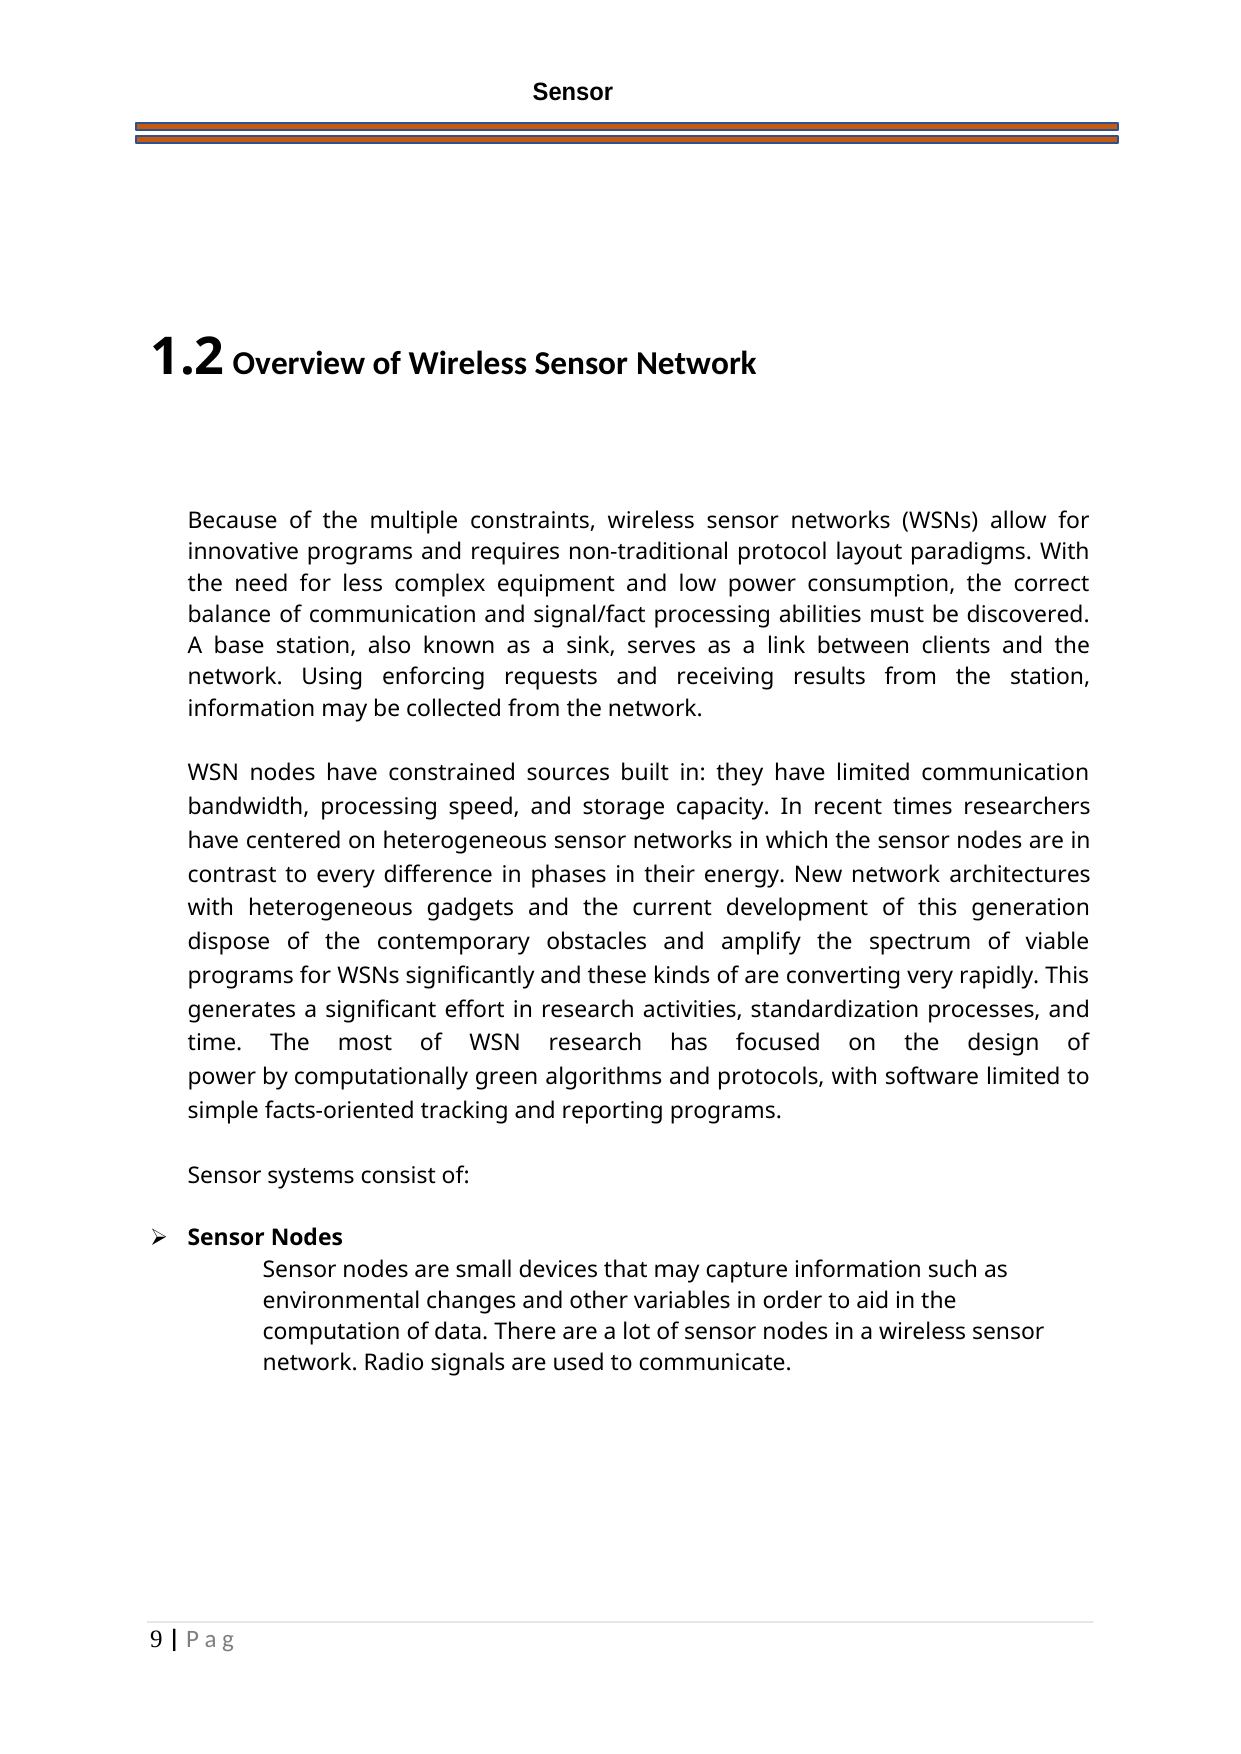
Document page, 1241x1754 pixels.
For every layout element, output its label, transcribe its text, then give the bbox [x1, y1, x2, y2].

text Because of the multiple constraints, wireless sensor networks (WSNs) allow for innovative programs and requires non-traditional protocol layout paradigms. With the need for less complex equipment and low power consumption, the correct balance of communication and signal/fact processing abilities must be discovered. A base station, also known as a sink, serves as a link between clients and the network. Using enforcing requests and receiving results from the station, information may be collected from the network. [187, 504, 1091, 723]
text Sensor nodes are small devices that may capture information such as environmental changes and other variables in order to aid in the computation of data. There are a lot of sensor nodes in a wireless sensor network. Radio signals are used to communicate. [262, 1252, 1100, 1377]
text Sensor systems consist of: [187, 1159, 1163, 1190]
subtitle Overview of Wireless Sensor Network [150, 318, 1163, 389]
subtitle Sensor Nodes [150, 1221, 1163, 1252]
text WSN nodes have constrained sources built in: they have limited communication bandwidth, processing speed, and storage capacity. In recent times researchers have centered on heterogeneous sensor networks in which the sensor nodes are in contrast to every difference in phases in their energy. New network architectures with heterogeneous gadgets and the current development of this generation dispose of the contemporary obstacles and amplify the spectrum of viable programs for WSNs significantly and these kinds of are converting very rapidly. This generates a significant effort in research activities, standardization processes, and time. The most of WSN research has focused on the design of power by computationally green algorithms and protocols, with software limited to simple facts-oriented tracking and reporting programs. [187, 756, 1091, 1125]
